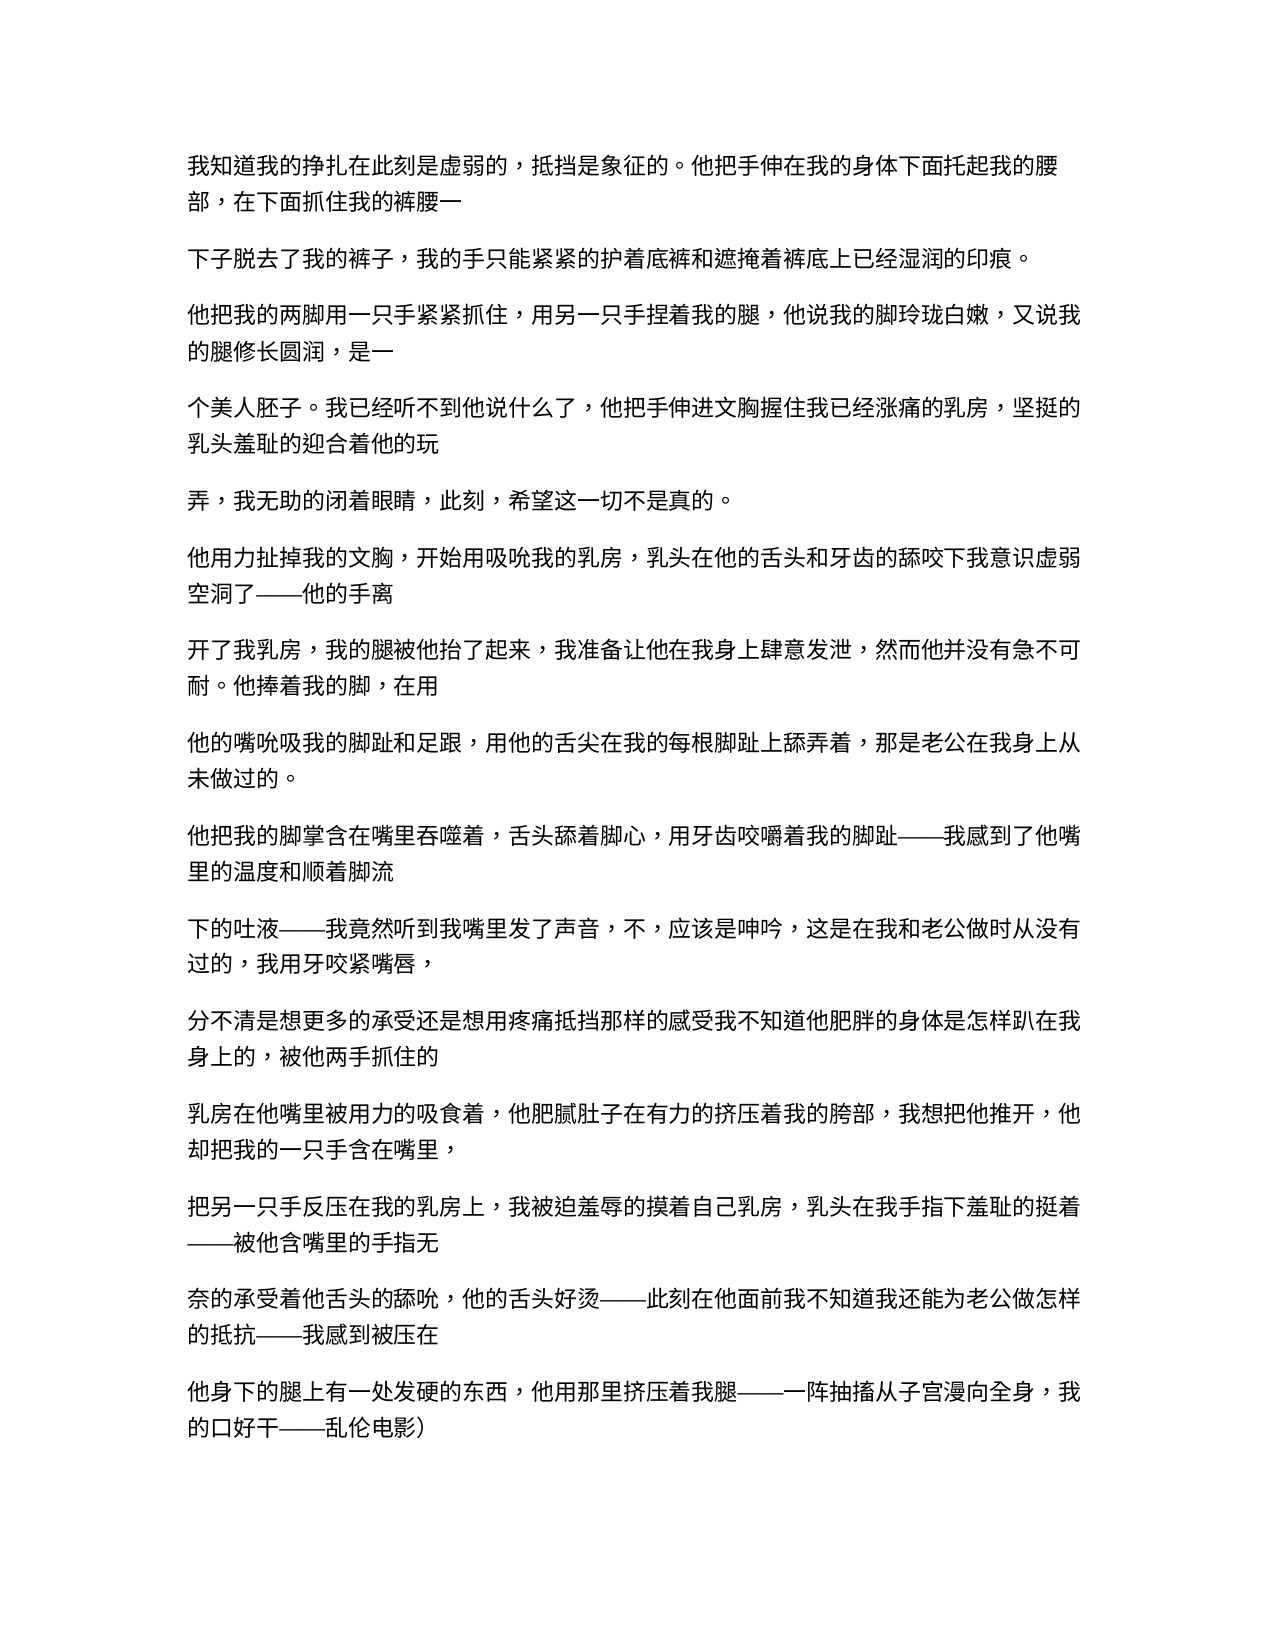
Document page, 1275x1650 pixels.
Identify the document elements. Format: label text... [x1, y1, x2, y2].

text 下的吐液——我竟然听到我嘴里发了声音，不，应该是呻吟，这是在我和老公做时从没有过的，我用牙咬紧嘴唇， [187, 912, 1087, 980]
text 他把我的脚掌含在嘴里吞噬着，舌头舔着脚心，用牙齿咬嚼着我的脚趾——我感到了他嘴里的温度和顺着脚流 [187, 820, 1087, 887]
text 把另一只手反压在我的乳房上，我被迫羞辱的摸着自己乳房，乳头在我手指下羞耻的挺着——被他含嘴里的手指无 [187, 1191, 1087, 1258]
text 奈的承受着他舌头的舔吮，他的舌头好烫——此刻在他面前我不知道我还能为老公做怎样的抵抗——我感到被压在 [187, 1283, 1087, 1351]
text 我知道我的挣扎在此刻是虚弱的，抵挡是象征的。他把手伸在我的身体下面托起我的腰部，在下面抓住我的裤腰一 [187, 150, 1087, 217]
text 乳房在他嘴里被用力的吸食着，他肥腻肚子在有力的挤压着我的胯部，我想把他推开，他却把我的一只手含在嘴里， [187, 1098, 1087, 1165]
text 开了我乳房，我的腿被他抬了起来，我准备让他在我身上肆意发泄，然而他并没有急不可耐。他捧着我的脚，在用 [187, 634, 1087, 702]
text 他的嘴吮吸我的脚趾和足跟，用他的舌尖在我的每根脚趾上舔弄着，那是老公在我身上从未做过的。 [187, 727, 1087, 794]
text 弄，我无助的闭着眼睛，此刻，希望这一切不是真的。 [187, 485, 1087, 516]
text 他身下的腿上有一处发硬的东西，他用那里挤压着我腿——一阵抽搐从子宫漫向全身，我的口好干——乱伦电影） [187, 1376, 1087, 1443]
text 他用力扯掉我的文胸，开始用吸吮我的乳房，乳头在他的舌头和牙齿的舔咬下我意识虚弱空洞了——他的手离 [187, 542, 1087, 609]
text 下子脱去了我的裤子，我的手只能紧紧的护着底裤和遮掩着裤底上已经湿润的印痕。 [187, 243, 1087, 274]
text 他把我的两脚用一只手紧紧抓住，用另一只手捏着我的腿，他说我的脚玲珑白嫩，又说我的腿修长圆润，是一 [187, 299, 1087, 367]
text 分不清是想更多的承受还是想用疼痛抵挡那样的感受我不知道他肥胖的身体是怎样趴在我身上的，被他两手抓住的 [187, 1005, 1087, 1072]
text 个美人胚子。我已经听不到他说什么了，他把手伸进文胸握住我已经涨痛的乳房，坚挺的乳头羞耻的迎合着他的玩 [187, 392, 1087, 459]
